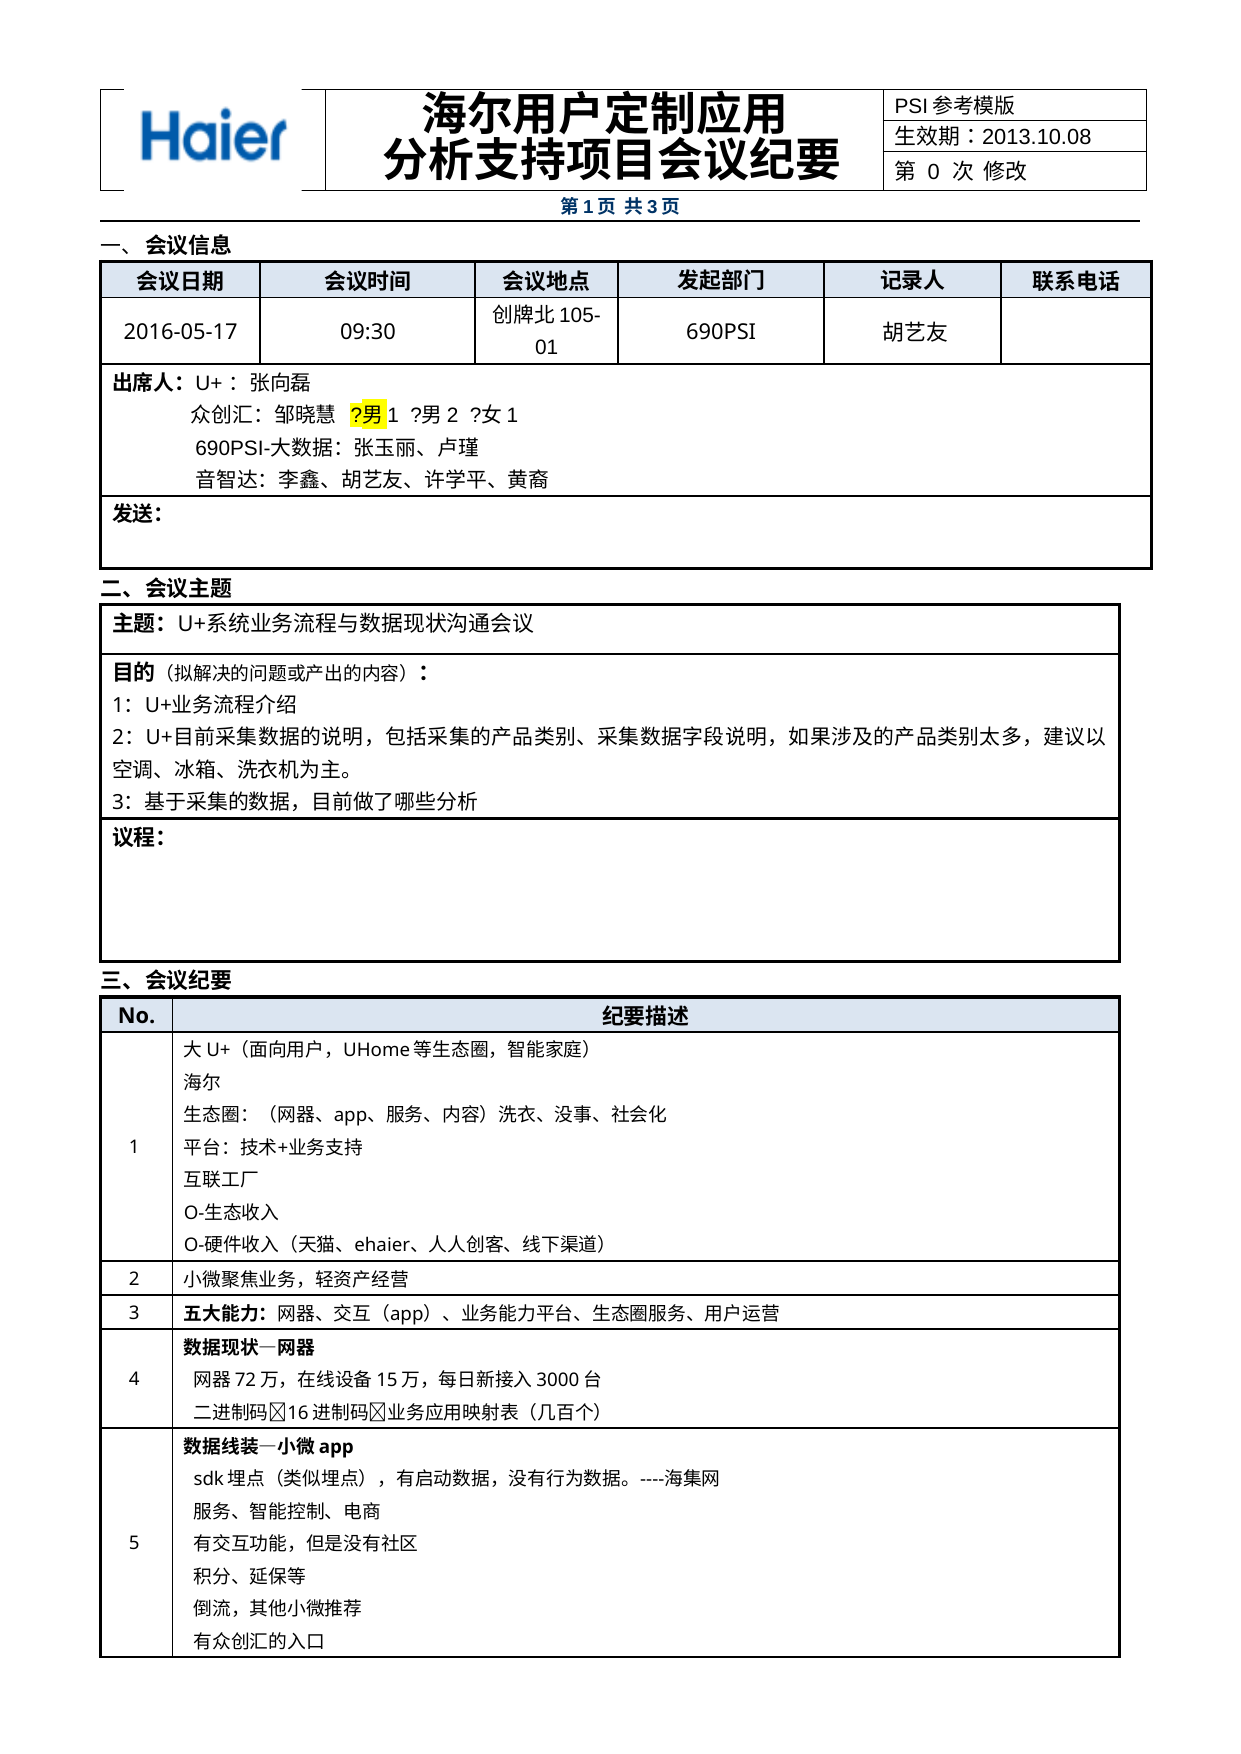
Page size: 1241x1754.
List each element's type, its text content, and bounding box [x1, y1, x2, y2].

list 会议信息 [100, 227, 1140, 260]
table_header 发起部门 [619, 263, 823, 297]
table_cell 议程： [102, 820, 1118, 960]
table_cell 目的（拟解决的问题或产出的内容）： 1：U+业务流程介绍 2：U+目前采集数据的说明，包括采集的产品类别、采集数据字段说明，如果涉及的产品类别太多，建议以空调、冰箱、洗衣机为主。 3：基于采集的数据，目前做了哪些分析 [102, 655, 1118, 817]
table_header 主题：U+系统业务流程与数据现状沟通会议 [102, 606, 1118, 653]
table_cell 创牌北105-01 [476, 298, 617, 363]
table_cell 大U+（面向用户，UHome等生态圈，智能家庭） 海尔 生态圈：（网器、app、服务、内容）洗衣、没事、社会化 平台：技术+业务支持 互联工厂 O-生态收入 O-硬件收入（天猫、ehaier、人人创客、线下渠道） [173, 1033, 1118, 1260]
table_cell 09:30 [261, 298, 474, 363]
table_cell 发送： [102, 497, 1150, 567]
table_cell 小微聚焦业务，轻资产经营 [173, 1262, 1118, 1294]
table_header 联系电话 [1002, 263, 1150, 297]
picture [124, 89, 302, 191]
table_header No. [102, 999, 172, 1031]
table_header 纪要描述 [173, 999, 1118, 1031]
table_header 会议时间 [261, 263, 474, 297]
table_cell [102, 1429, 172, 1656]
table_cell 数据现状—网器 网器72万，在线设备15万，每日新接入3000台 二进制码16进制码业务应用映射表（几百个） [173, 1330, 1118, 1427]
table_cell [102, 1262, 172, 1294]
table_cell 五大能力：网器、交互（app）、业务能力平台、生态圈服务、用户运营 [173, 1296, 1118, 1328]
table_cell 胡艺友 [825, 298, 1000, 363]
table_cell 出席人：U+ ：张向磊 众创汇：邹晓慧 ?男1 ?男2 ?女1 690PSI-大数据：张玉丽、卢瑾 音智达：李鑫、胡艺友、许学平、黄裔 [102, 365, 1150, 495]
list 会议纪要 [100, 963, 1140, 995]
table_cell [102, 1330, 172, 1427]
table_cell [102, 1296, 172, 1328]
table_cell 2016-05-17 [102, 298, 259, 363]
table_cell [102, 1033, 172, 1260]
table_cell [1002, 298, 1150, 363]
table_header 会议日期 [102, 263, 259, 297]
table_header 会议地点 [476, 263, 617, 297]
table_header 记录人 [825, 263, 1000, 297]
table_cell 数据线装—小微app sdk埋点（类似埋点），有启动数据，没有行为数据。----海集网 服务、智能控制、电商 有交互功能，但是没有社区 积分、延保等 倒流，其他小微推荐 有众创汇的入口 [173, 1429, 1118, 1656]
table_cell 690PSI [619, 298, 823, 363]
list 会议主题 [100, 570, 1140, 603]
